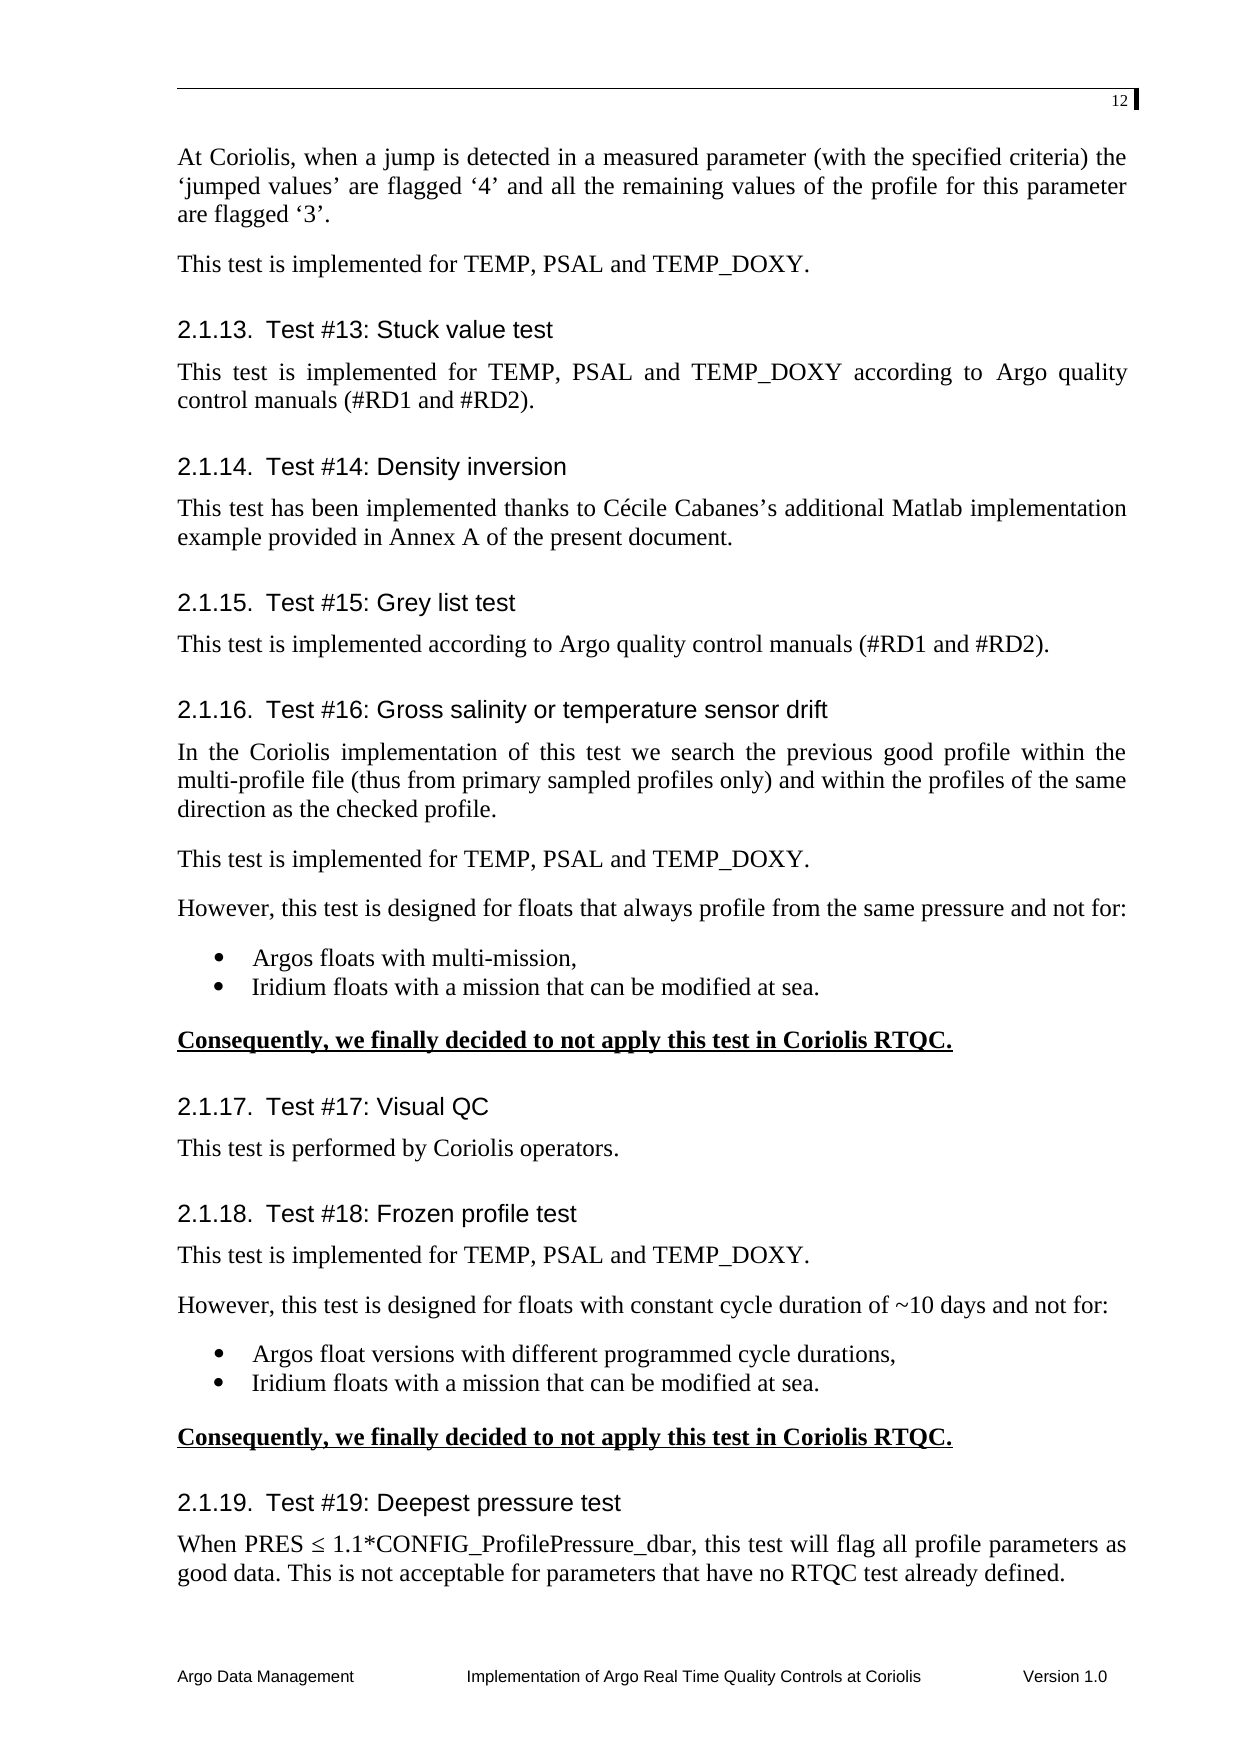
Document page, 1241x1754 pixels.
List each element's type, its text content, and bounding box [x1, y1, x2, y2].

subtitle Test #19: Deepest pressure test [177, 1488, 1128, 1517]
subtitle Test #16: Gross salinity or temperature sensor drift [177, 695, 1128, 724]
subtitle Test #14: Density inversion [177, 452, 1128, 480]
text However, this test is designed for floats that always profile from the same pressure and not for: [177, 893, 1128, 922]
text This test is performed by Coriolis operators. [177, 1133, 1128, 1162]
subtitle Test #17: Visual QC [177, 1092, 1128, 1120]
text This test is implemented for TEMP, PSAL and TEMP_DOXY. [177, 1240, 1128, 1269]
subtitle Test #18: Frozen profile test [177, 1199, 1128, 1228]
text Consequently, we finally decided to not apply this test in Coriolis RTQC. [177, 1025, 1128, 1054]
list Iridium floats with a mission that can be modified at sea. [214, 1368, 1128, 1397]
text However, this test is designed for floats with constant cycle duration of ~10 days and not for: [177, 1290, 1128, 1319]
list Argos float versions with different programmed cycle durations, [214, 1339, 1128, 1368]
text This test is implemented according to Argo quality control manuals (#RD1 and #RD2). [177, 629, 1128, 658]
list Iridium floats with a mission that can be modified at sea. [214, 972, 1128, 1000]
subtitle Test #13: Stuck value test [177, 315, 1128, 344]
subtitle Test #15: Grey list test [177, 588, 1128, 617]
text At Coriolis, when a jump is detected in a measured parameter (with the specified criteria) the ‘jumped values’ are flagged ‘4’ and all the remaining values of the profile for this parameter are flagged ‘3’. [177, 142, 1128, 228]
text Consequently, we finally decided to not apply this test in Coriolis RTQC. [177, 1422, 1128, 1451]
text This test has been implemented thanks to Cécile Cabanes’s additional Matlab implementation example provided in Annex A of the present document. [177, 493, 1128, 550]
text This test is implemented for TEMP, PSAL and TEMP_DOXY according to Argo quality control manuals (#RD1 and #RD2). [177, 357, 1128, 414]
text When PRES ≤ 1.1*CONFIG_ProfilePressure_dbar, this test will flag all profile parameters as good data. This is not acceptable for parameters that have no RTQC test already defined. [177, 1529, 1128, 1587]
list Argos floats with multi-mission, [214, 943, 1128, 972]
text This test is implemented for TEMP, PSAL and TEMP_DOXY. [177, 249, 1128, 278]
text This test is implemented for TEMP, PSAL and TEMP_DOXY. [177, 844, 1128, 872]
text In the Coriolis implementation of this test we search the previous good profile within the multi-profile file (thus from primary sampled profiles only) and within the profiles of the same direction as the checked profile. [177, 737, 1128, 823]
